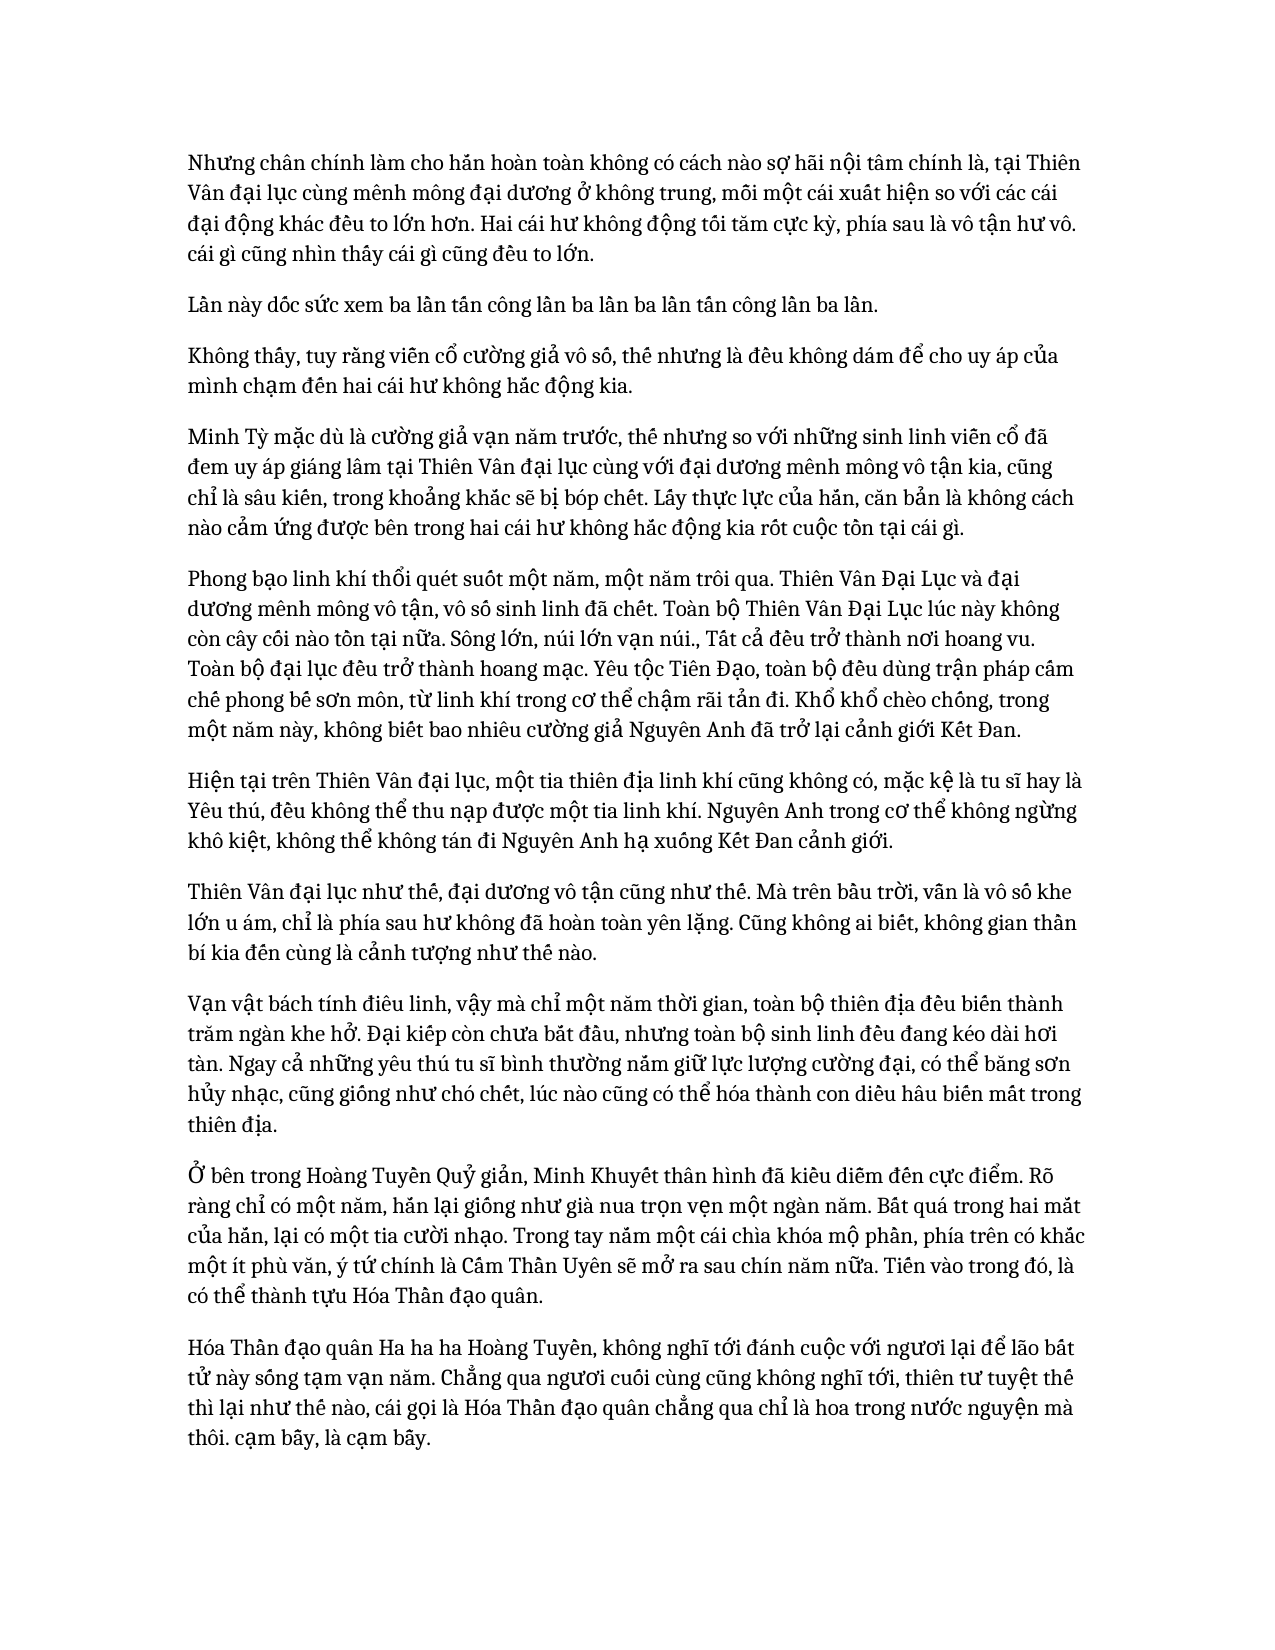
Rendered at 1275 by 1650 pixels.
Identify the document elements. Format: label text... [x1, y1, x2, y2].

text Thiên Vân đại lục như thế, đại dương vô tận cũng như thế. Mà trên bầu trời, vẫn là vô số khe lớn u ám, chỉ là phía sau hư không đã hoàn toàn yên lặng. Cũng không ai biết, không gian thần bí kia đến cùng là cảnh tượng như thế nào. [187, 879, 1087, 966]
text Ở bên trong Hoàng Tuyền Quỷ giản, Minh Khuyết thân hình đã kiều diễm đến cực điểm. Rõ ràng chỉ có một năm, hắn lại giống như già nua trọn vẹn một ngàn năm. Bất quá trong hai mắt của hắn, lại có một tia cười nhạo. Trong tay nắm một cái chìa khóa mộ phần, phía trên có khắc một ít phù văn, ý tứ chính là Cấm Thần Uyên sẽ mở ra sau chín năm nữa. Tiến vào trong đó, là có thể thành tựu Hóa Thần đạo quân. [187, 1162, 1087, 1310]
text Phong bạo linh khí thổi quét suốt một năm, một năm trôi qua. Thiên Vân Đại Lục và đại dương mênh mông vô tận, vô số sinh linh đã chết. Toàn bộ Thiên Vân Đại Lục lúc này không còn cây cối nào tồn tại nữa. Sông lớn, núi lớn vạn núi., Tất cả đều trở thành nơi hoang vu. Toàn bộ đại lục đều trở thành hoang mạc. Yêu tộc Tiên Đạo, toàn bộ đều dùng trận pháp cấm chế phong bế sơn môn, từ linh khí trong cơ thể chậm rãi tản đi. Khổ khổ chèo chống, trong một năm này, không biết bao nhiêu cường giả Nguyên Anh đã trở lại cảnh giới Kết Đan. [187, 566, 1087, 743]
text Vạn vật bách tính điêu linh, vậy mà chỉ một năm thời gian, toàn bộ thiên địa đều biến thành trăm ngàn khe hở. Đại kiếp còn chưa bắt đầu, nhưng toàn bộ sinh linh đều đang kéo dài hơi tàn. Ngay cả những yêu thú tu sĩ bình thường nắm giữ lực lượng cường đại, có thể băng sơn hủy nhạc, cũng giống như chó chết, lúc nào cũng có thể hóa thành con diều hâu biến mất trong thiên địa. [187, 991, 1087, 1138]
text Nhưng chân chính làm cho hắn hoàn toàn không có cách nào sợ hãi nội tâm chính là, tại Thiên Vân đại lục cùng mênh mông đại dương ở không trung, mỗi một cái xuất hiện so với các cái đại động khác đều to lớn hơn. Hai cái hư không động tối tăm cực kỳ, phía sau là vô tận hư vô. cái gì cũng nhìn thấy cái gì cũng đều to lớn. [187, 150, 1087, 267]
text Lần này dốc sức xem ba lần tấn công lần ba lần ba lần tấn công lần ba lần. [187, 292, 1087, 318]
text Hiện tại trên Thiên Vân đại lục, một tia thiên địa linh khí cũng không có, mặc kệ là tu sĩ hay là Yêu thú, đều không thể thu nạp được một tia linh khí. Nguyên Anh trong cơ thể không ngừng khô kiệt, không thể không tán đi Nguyên Anh hạ xuống Kết Đan cảnh giới. [187, 768, 1087, 854]
text Hóa Thần đạo quân Ha ha ha Hoàng Tuyền, không nghĩ tới đánh cuộc với ngươi lại để lão bất tử này sống tạm vạn năm. Chẳng qua ngươi cuối cùng cũng không nghĩ tới, thiên tư tuyệt thế thì lại như thế nào, cái gọi là Hóa Thần đạo quân chẳng qua chỉ là hoa trong nước nguyện mà thôi. cạm bẫy, là cạm bẫy. [187, 1334, 1087, 1451]
text Minh Tỳ mặc dù là cường giả vạn năm trước, thế nhưng so với những sinh linh viễn cổ đã đem uy áp giáng lâm tại Thiên Vân đại lục cùng với đại dương mênh mông vô tận kia, cũng chỉ là sâu kiến, trong khoảng khắc sẽ bị bóp chết. Lấy thực lực của hắn, căn bản là không cách nào cảm ứng được bên trong hai cái hư không hắc động kia rốt cuộc tồn tại cái gì. [187, 424, 1087, 541]
text Không thấy, tuy rằng viễn cổ cường giả vô số, thế nhưng là đều không dám để cho uy áp của mình chạm đến hai cái hư không hắc động kia. [187, 343, 1087, 399]
